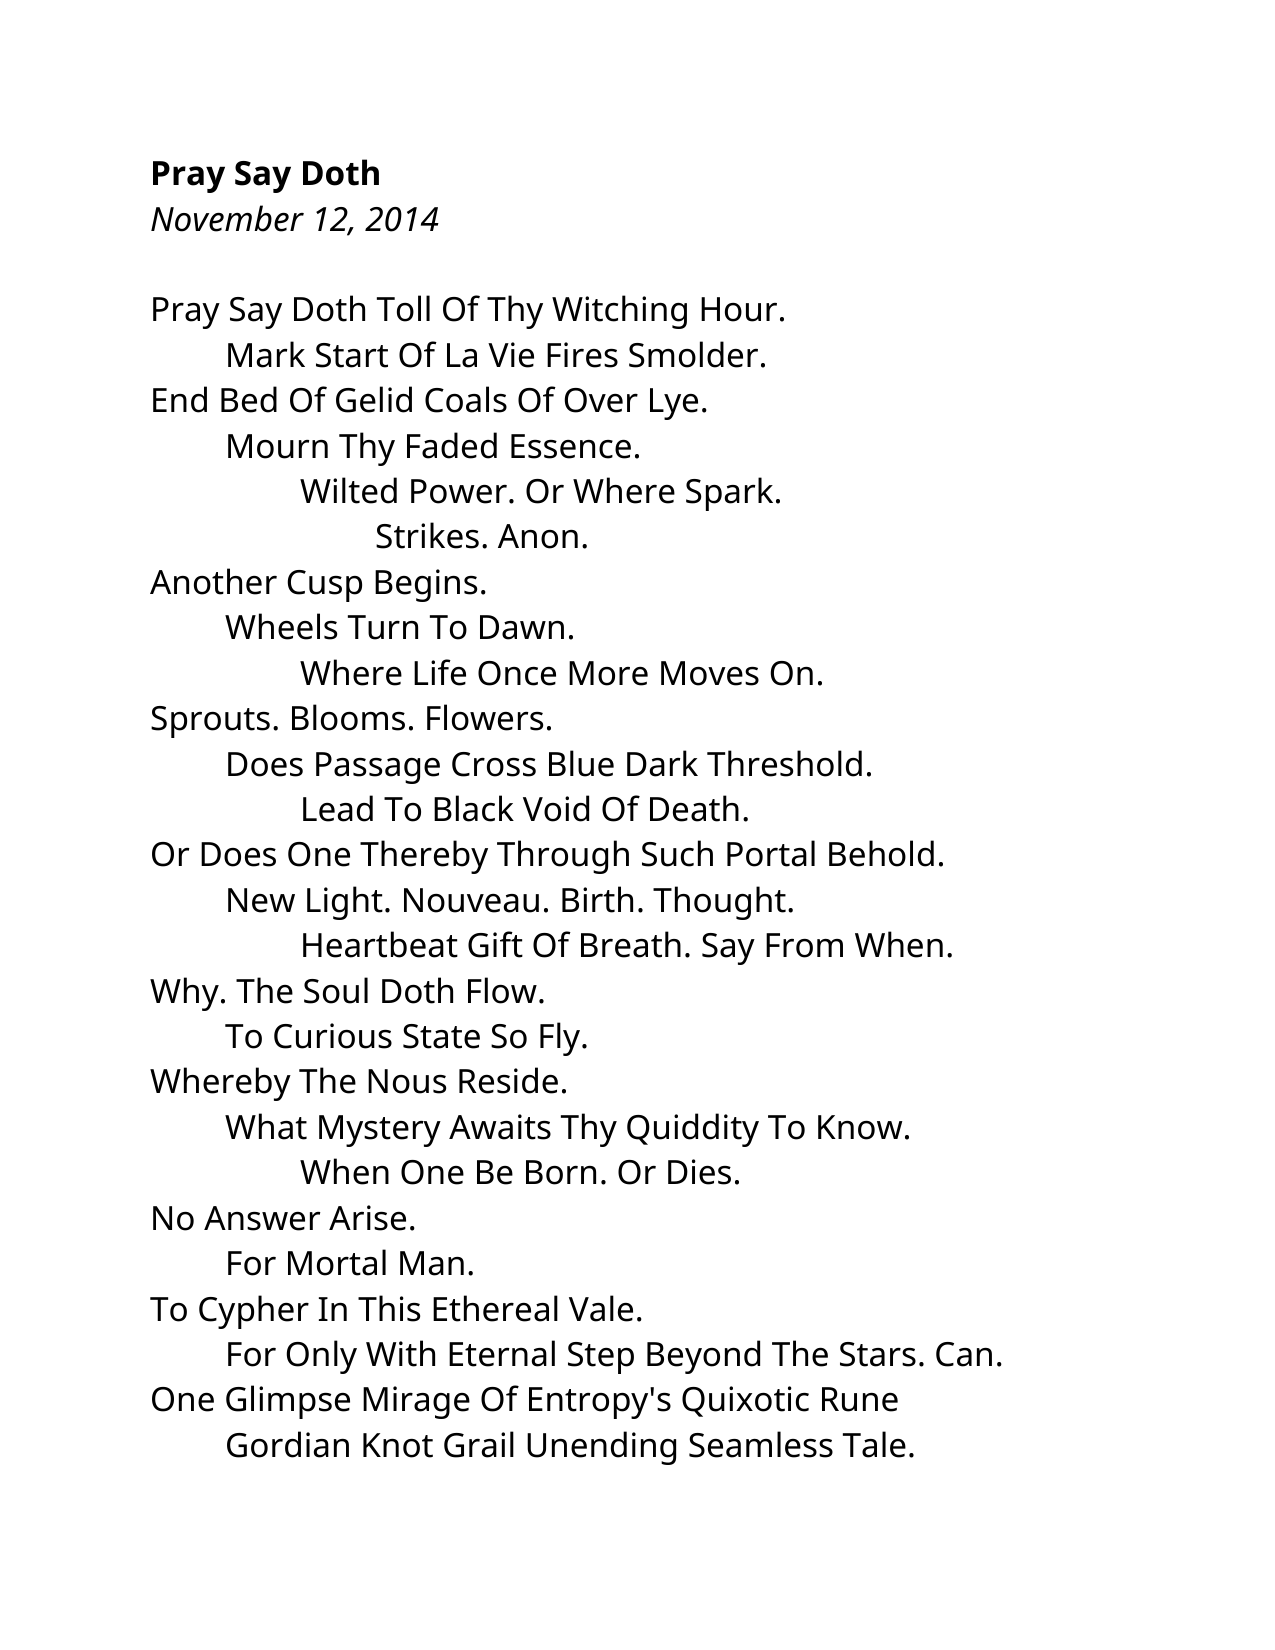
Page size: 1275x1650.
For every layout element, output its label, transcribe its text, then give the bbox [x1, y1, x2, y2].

text Mark Start Of La Vie Fires Smolder. [150, 332, 1125, 377]
text Where Life Once More Moves On. [225, 649, 1125, 695]
text Pray Say Doth [150, 150, 1125, 195]
text To Cypher In This Ethereal Vale. [150, 1285, 1125, 1331]
text Mourn Thy Faded Essence. [150, 422, 1125, 468]
text When One Be Born. Or Dies. [225, 1149, 1125, 1194]
text Another Cusp Begins. [150, 559, 1125, 604]
text One Glimpse Mirage Of Entropy's Quixotic Rune [150, 1376, 1125, 1422]
text Heartbeat Gift Of Breath. Say From When. [225, 922, 1125, 967]
text Pray Say Doth Toll Of Thy Witching Hour. [150, 286, 1125, 332]
text What Mystery Awaits Thy Quiddity To Know. [150, 1104, 1125, 1149]
text New Light. Nouveau. Birth. Thought. [150, 877, 1125, 922]
text For Only With Eternal Step Beyond The Stars. Can. [150, 1331, 1125, 1376]
text Gordian Knot Grail Unending Seamless Tale. [150, 1422, 1125, 1467]
text No Answer Arise. [150, 1194, 1125, 1240]
text Wheels Turn To Dawn. [150, 604, 1125, 649]
text November 12, 2014 [150, 195, 1125, 241]
text Lead To Black Void Of Death. [225, 786, 1125, 831]
text Or Does One Thereby Through Such Portal Behold. [150, 831, 1125, 877]
text To Curious State So Fly. [150, 1013, 1125, 1058]
text Strikes. Anon. [300, 513, 1125, 559]
text Wilted Power. Or Where Spark. [225, 468, 1125, 513]
text Sprouts. Blooms. Flowers. [150, 695, 1125, 740]
text Why. The Soul Doth Flow. [150, 967, 1125, 1013]
text End Bed Of Gelid Coals Of Over Lye. [150, 377, 1125, 422]
text Does Passage Cross Blue Dark Threshold. [150, 740, 1125, 786]
text For Mortal Man. [150, 1240, 1125, 1285]
text Whereby The Nous Reside. [150, 1058, 1125, 1104]
